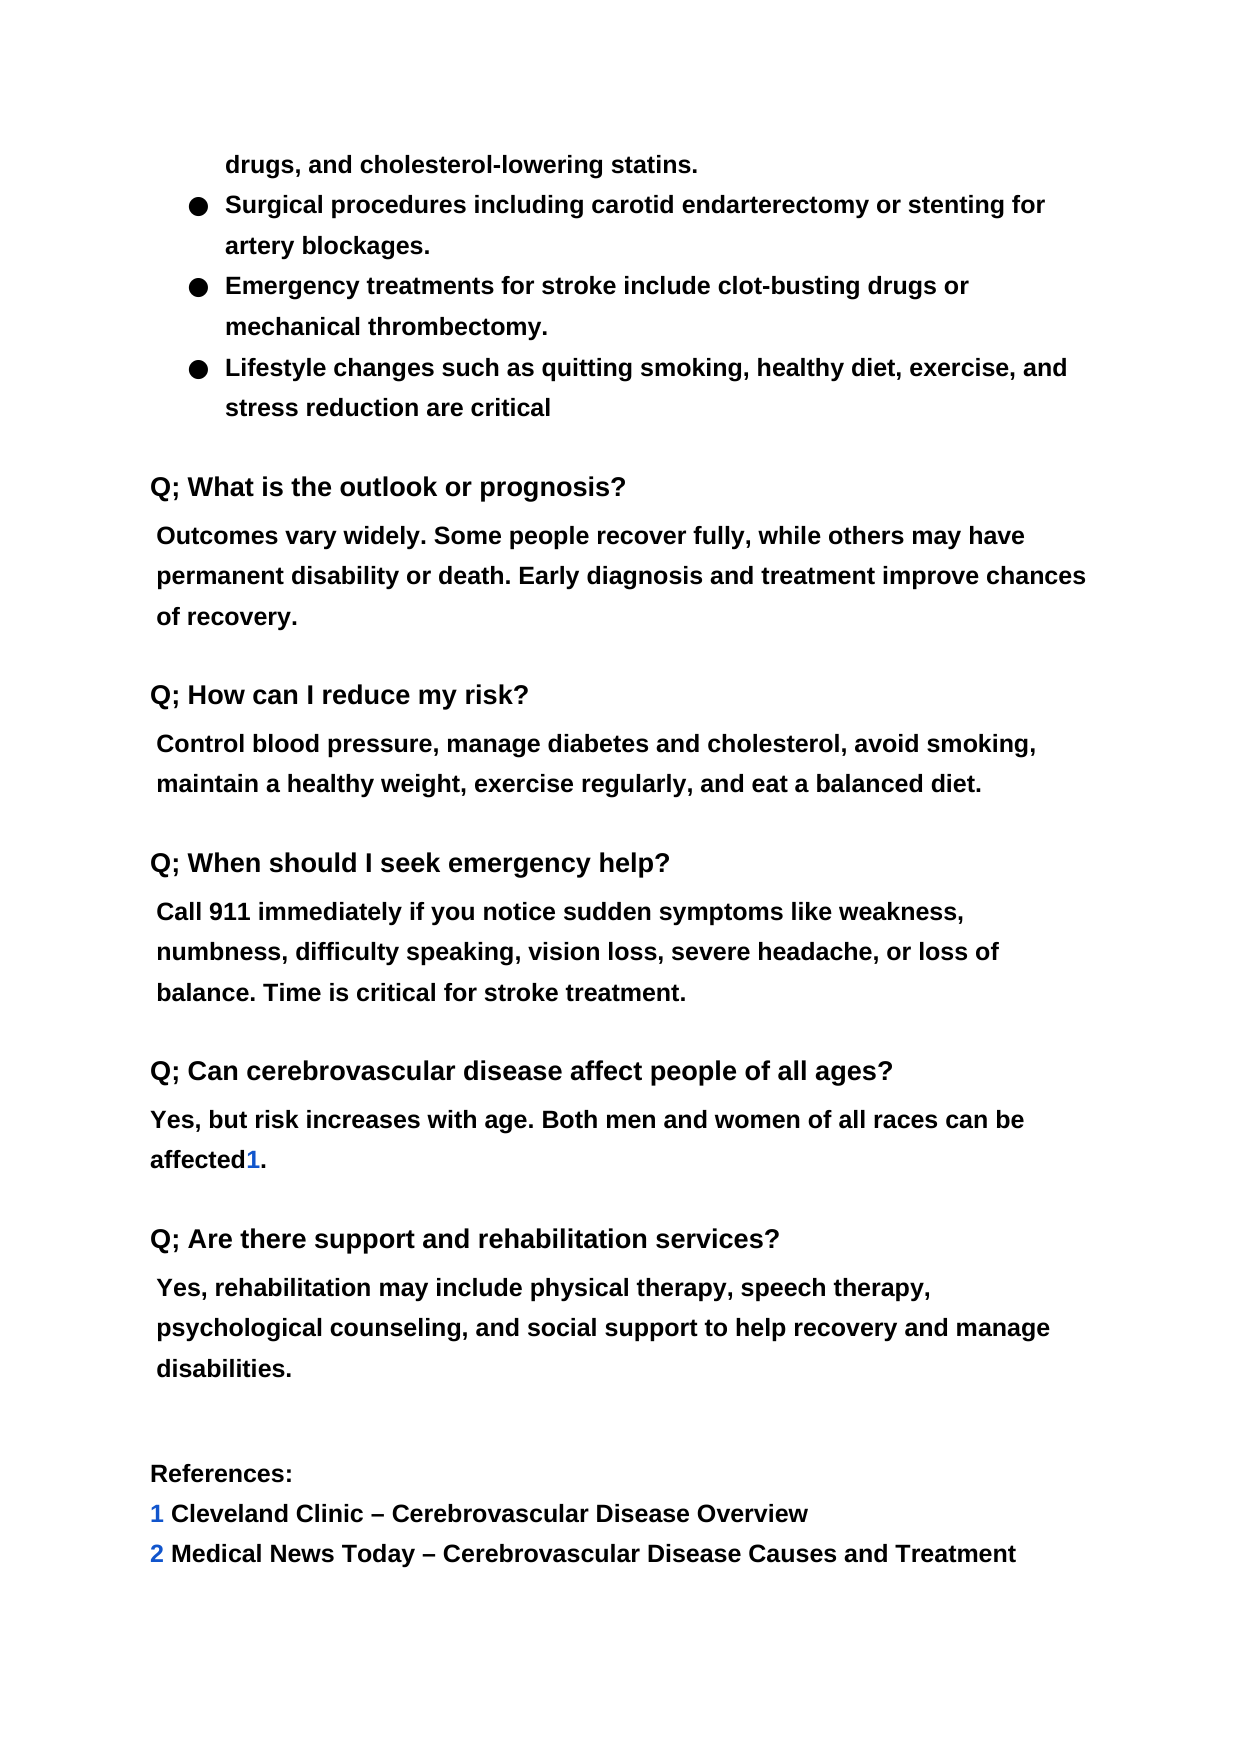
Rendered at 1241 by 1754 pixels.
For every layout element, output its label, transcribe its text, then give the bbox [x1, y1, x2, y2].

list Lifestyle changes such as quitting smoking, healthy diet, exercise, and stress reduction are critical [187, 352, 1090, 422]
list Surgical procedures including carotid endarterectomy or stenting for artery blockages. [187, 190, 1090, 260]
subtitle Q; How can I reduce my risk? [150, 679, 1090, 711]
subtitle Q; Are there support and rehabilitation services? [150, 1223, 1090, 1254]
text Outcomes vary widely. Some people recover fully, while others may have permanent disability or death. Early diagnosis and treatment improve chances of recovery. [156, 521, 1090, 630]
text Yes, rehabilitation may include physical therapy, speech therapy, psychological counseling, and social support to help recovery and manage disabilities. [156, 1273, 1090, 1382]
text Control blood pressure, manage diabetes and cholesterol, avoid smoking, maintain a healthy weight, exercise regularly, and eat a balanced diet. [156, 729, 1090, 798]
subtitle Q; When should I seek emergency help? [150, 847, 1090, 878]
list Emergency treatments for stroke include clot-busting drugs or mechanical thrombectomy. [187, 271, 1090, 341]
subtitle Q; What is the outlook or prognosis? [150, 471, 1090, 502]
subtitle Q; Can cerebrovascular disease affect people of all ages? [150, 1055, 1090, 1087]
text Call 911 immediately if you notice sudden symptoms like weakness, numbness, difficulty speaking, vision loss, severe headache, or loss of balance. Time is critical for stroke treatment. [156, 897, 1090, 1006]
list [187, 150, 1090, 179]
text Yes, but risk increases with age. Both men and women of all races can be affected1. [150, 1105, 1090, 1174]
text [150, 1459, 1090, 1568]
